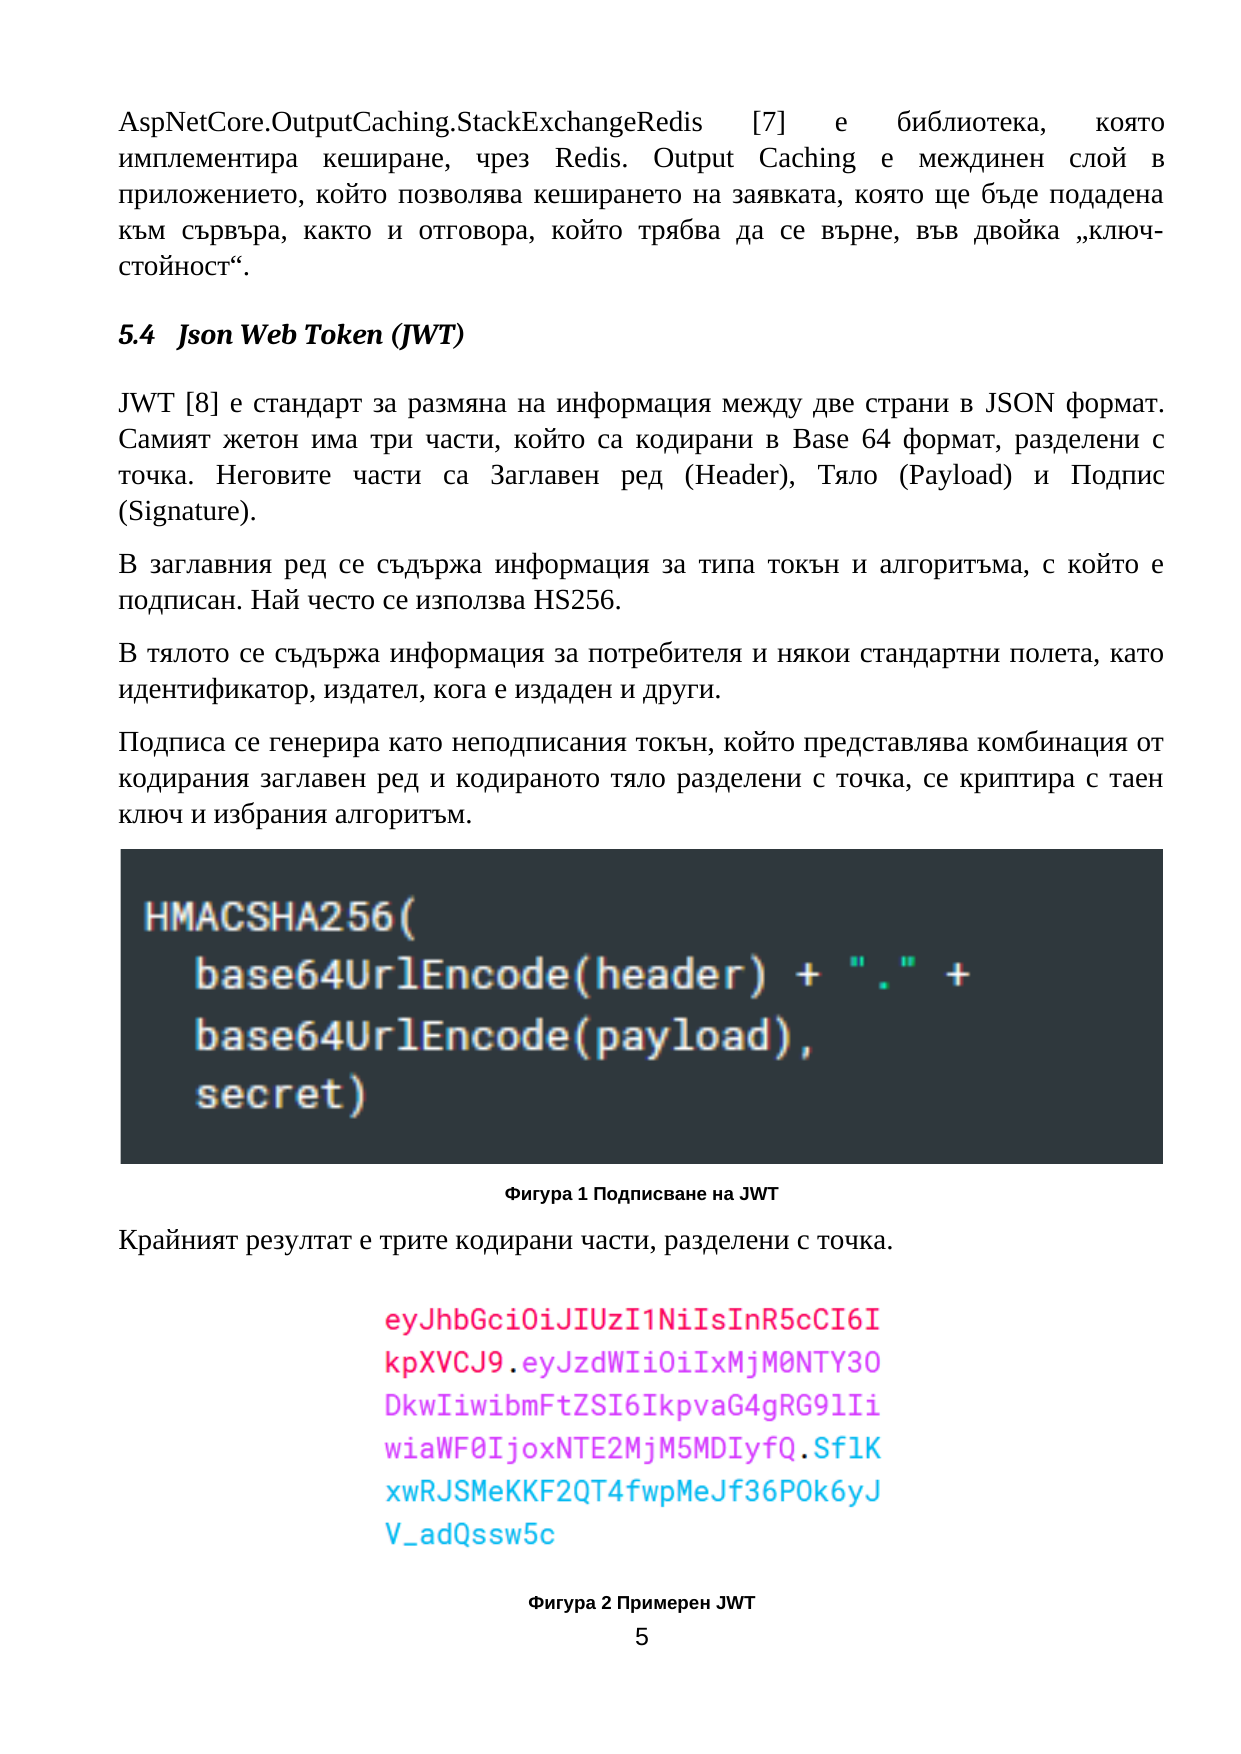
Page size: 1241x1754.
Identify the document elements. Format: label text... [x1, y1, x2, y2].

text В заглавния ред се съдържа информация за типа токън и алгоритъма, с който е подписан. Най често се използва HS256. [118, 546, 1165, 616]
text Подписа се генерира като неподписания токън, който представлява комбинация от кодирания заглавен ред и кодираното тяло разделени с точка, се криптира с таен ключ и избрания алгоритъм. [118, 724, 1165, 830]
picture [120, 849, 1163, 1164]
text Фигура 2 Примерен JWT [118, 1592, 1165, 1613]
text JWT е стандарт за размяна на информация между две страни в JSON формат. Самият жетон има три части, който са кодирани в Base 64 формат, разделени с точка. Неговите части са Заглавен ред (Header), Тяло (Payload) и Подпис (Signature). [118, 385, 1165, 527]
text Фигура 1 Подписване на JWT [118, 1182, 1165, 1204]
subtitle Json Web Token (JWT) [118, 318, 1165, 351]
picture [366, 1275, 917, 1573]
text AspNetCore.OutputCaching.StackExchangeRedis e библиотека, която имплементира кеширане, чрез Redis. Output Caching е междинен слой в приложението, който позволява кеширането на заявката, която ще бъде подадена към сървъра, както и отговора, който трябва да се върне, във двойка „ключ-стойност“. [118, 104, 1165, 282]
text Крайният резултат е трите кодирани части, разделени с точка. [118, 1222, 1165, 1256]
text В тялото се съдържа информация за потребителя и някои стандартни полета, като идентификатор, издател, кога е издаден и други. [118, 635, 1165, 705]
